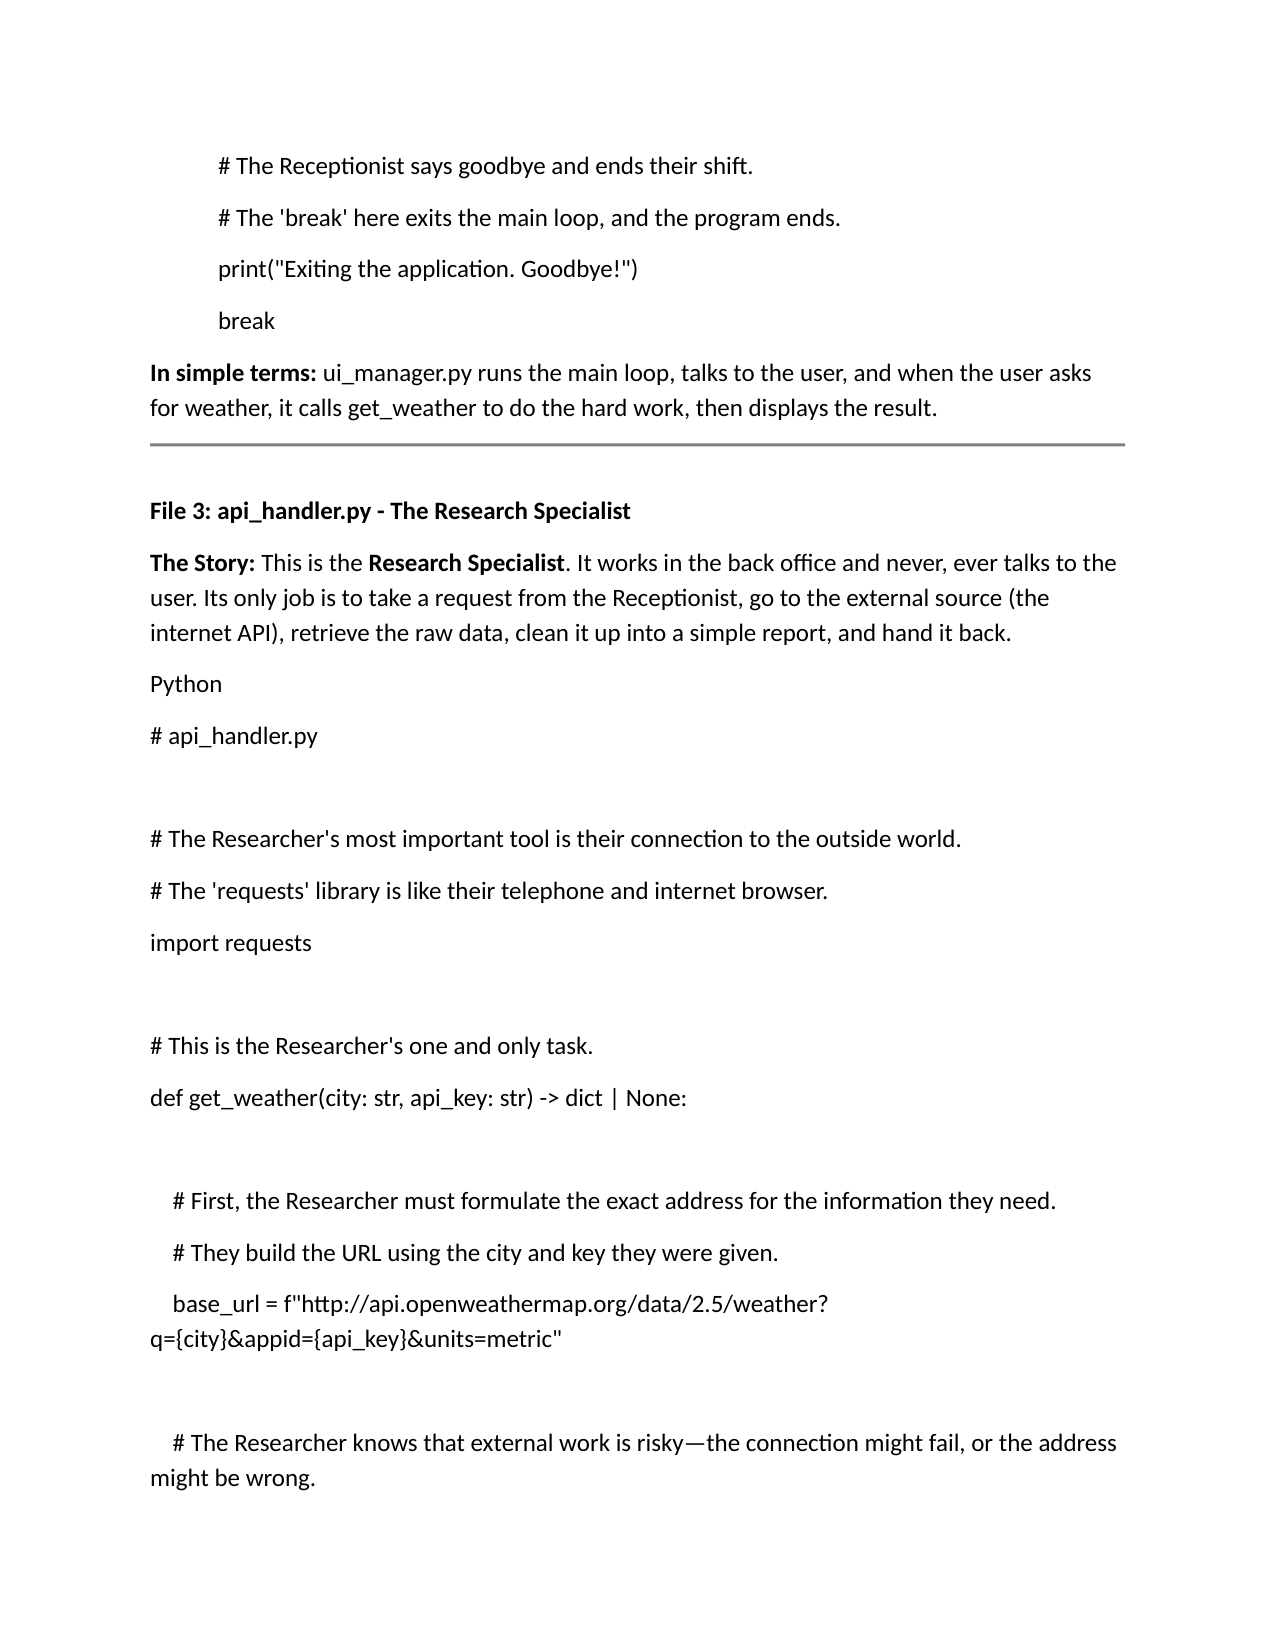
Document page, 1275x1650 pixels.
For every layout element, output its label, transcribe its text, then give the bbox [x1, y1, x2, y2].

text base_url = f"http://api.openweathermap.org/data/2.5/weather?q={city}&appid={api_key}&units=metric" [150, 1288, 1125, 1354]
text The Story: This is the Research Specialist. It works in the back office and never, ever talks to the user. Its only job is to take a request from the Receptionist, go to the external source (the internet API), retrieve the raw data, clean it up into a simple report, and hand it back. [150, 547, 1125, 647]
text def get_weather(city: str, api_key: str) -> dict | None: [150, 1082, 1125, 1112]
text break [150, 305, 1125, 336]
text Python [150, 668, 1125, 699]
text print("Exiting the application. Goodbye!") [150, 253, 1125, 284]
text # The 'break' here exits the main loop, and the program ends. [150, 202, 1125, 232]
text # The Researcher knows that external work is risky—the connection might fail, or the address might be wrong. [150, 1427, 1125, 1492]
text # This is the Researcher's one and only task. [150, 1030, 1125, 1061]
text # The 'requests' library is like their telephone and internet browser. [150, 875, 1125, 906]
text # api_handler.py [150, 720, 1125, 751]
text import requests [150, 927, 1125, 957]
text File 3: api_handler.py - The Research Specialist [150, 495, 1125, 526]
text # The Receptionist says goodbye and ends their shift. [150, 150, 1125, 181]
text In simple terms: ui_manager.py runs the main loop, talks to the user, and when the user asks for weather, it calls get_weather to do the hard work, then displays the result. [150, 357, 1125, 422]
text # First, the Researcher must formulate the exact address for the information they need. [150, 1185, 1125, 1216]
text # They build the URL using the city and key they were given. [150, 1237, 1125, 1267]
text # The Researcher's most important tool is their connection to the outside world. [150, 823, 1125, 854]
